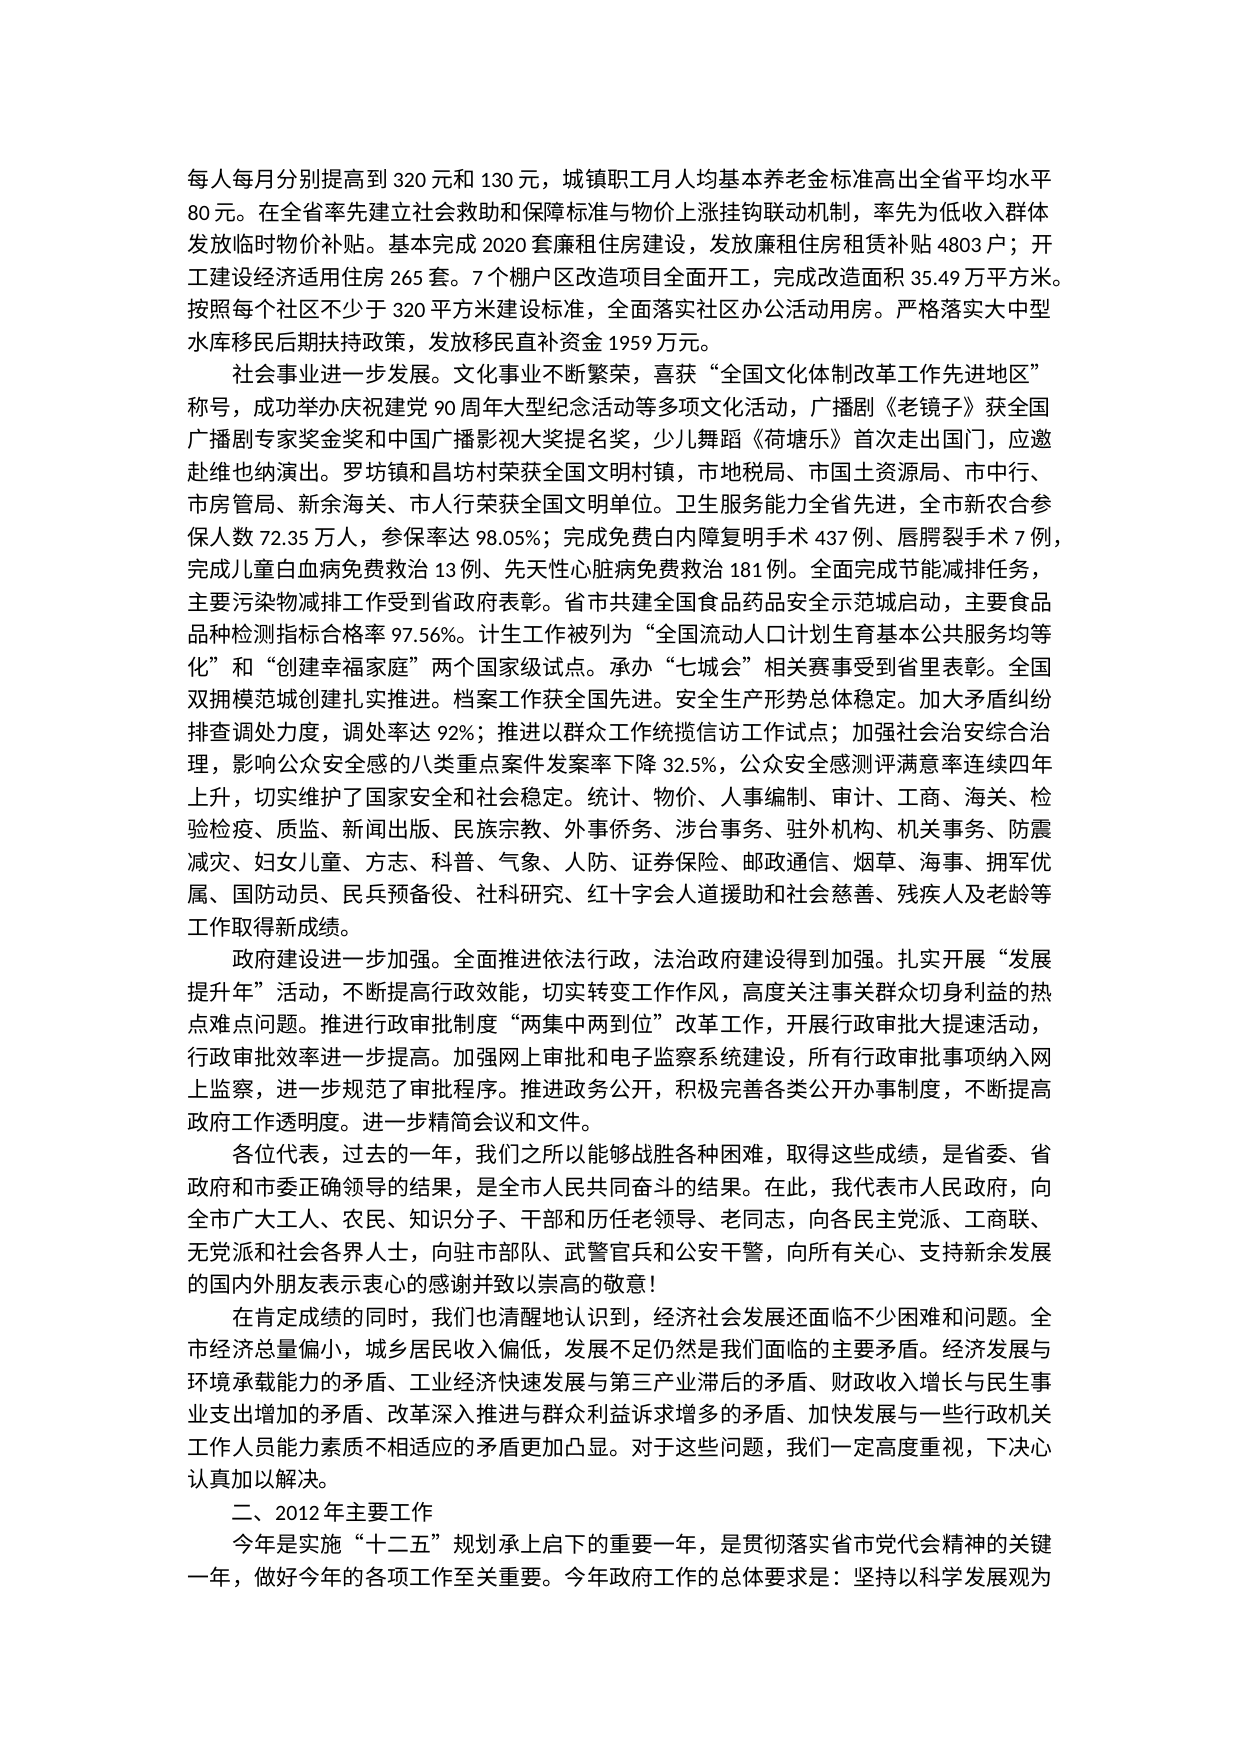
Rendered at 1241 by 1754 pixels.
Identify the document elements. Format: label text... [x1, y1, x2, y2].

text 各位代表，过去的一年，我们之所以能够战胜各种困难，取得这些成绩，是省委、省政府和市委正确领导的结果，是全市人民共同奋斗的结果。在此，我代表市人民政府，向全市广大工人、农民、知识分子、干部和历任老领导、老同志，向各民主党派、工商联、无党派和社会各界人士，向驻市部队、武警官兵和公安干警，向所有关心、支持新余发展的国内外朋友表示衷心的感谢并致以崇高的敬意！ [187, 1137, 1053, 1299]
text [187, 162, 1053, 357]
text 在肯定成绩的同时，我们也清醒地认识到，经济社会发展还面临不少困难和问题。全市经济总量偏小，城乡居民收入偏低，发展不足仍然是我们面临的主要矛盾。经济发展与环境承载能力的矛盾、工业经济快速发展与第三产业滞后的矛盾、财政收入增长与民生事业支出增加的矛盾、改革深入推进与群众利益诉求增多的矛盾、加快发展与一些行政机关工作人员能力素质不相适应的矛盾更加凸显。对于这些问题，我们一定高度重视，下决心认真加以解决。 [187, 1299, 1053, 1494]
text 二、2012年主要工作 [187, 1494, 1053, 1527]
text 社会事业进一步发展。文化事业不断繁荣，喜获“全国文化体制改革工作先进地区”称号，成功举办庆祝建党90周年大型纪念活动等多项文化活动，广播剧《老镜子》获全国广播剧专家奖金奖和中国广播影视大奖提名奖，少儿舞蹈《荷塘乐》首次走出国门，应邀赴维也纳演出。罗坊镇和昌坊村荣获全国文明村镇，市地税局、市国土资源局、市中行、市房管局、新余海关、市人行荣获全国文明单位。卫生服务能力全省先进，全市新农合参保人数72.35万人，参保率达98.05%；完成免费白内障复明手术437例、唇腭裂手术7例，完成儿童白血病免费救治13例、先天性心脏病免费救治181例。全面完成节能减排任务，主要污染物减排工作受到省政府表彰。省市共建全国食品药品安全示范城启动，主要食品品种检测指标合格率97.56%。计生工作被列为“全国流动人口计划生育基本公共服务均等化”和“创建幸福家庭”两个国家级试点。承办“七城会”相关赛事受到省里表彰。全国双拥模范城创建扎实推进。档案工作获全国先进。安全生产形势总体稳定。加大矛盾纠纷排查调处力度，调处率达92%；推进以群众工作统揽信访工作试点；加强社会治安综合治理，影响公众安全感的八类重点案件发案率下降32.5%，公众安全感测评满意率连续四年上升，切实维护了国家安全和社会稳定。统计、物价、人事编制、审计、工商、海关、检验检疫、质监、新闻出版、民族宗教、外事侨务、涉台事务、驻外机构、机关事务、防震减灾、妇女儿童、方志、科普、气象、人防、证券保险、邮政通信、烟草、海事、拥军优属、国防动员、民兵预备役、社科研究、红十字会人道援助和社会慈善、残疾人及老龄等工作取得新成绩。 [187, 357, 1053, 942]
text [187, 1527, 1053, 1592]
text 政府建设进一步加强。全面推进依法行政，法治政府建设得到加强。扎实开展“发展提升年”活动，不断提高行政效能，切实转变工作作风，高度关注事关群众切身利益的热点难点问题。推进行政审批制度“两集中两到位”改革工作，开展行政审批大提速活动，行政审批效率进一步提高。加强网上审批和电子监察系统建设，所有行政审批事项纳入网上监察，进一步规范了审批程序。推进政务公开，积极完善各类公开办事制度，不断提高政府工作透明度。进一步精简会议和文件。 [187, 942, 1053, 1137]
